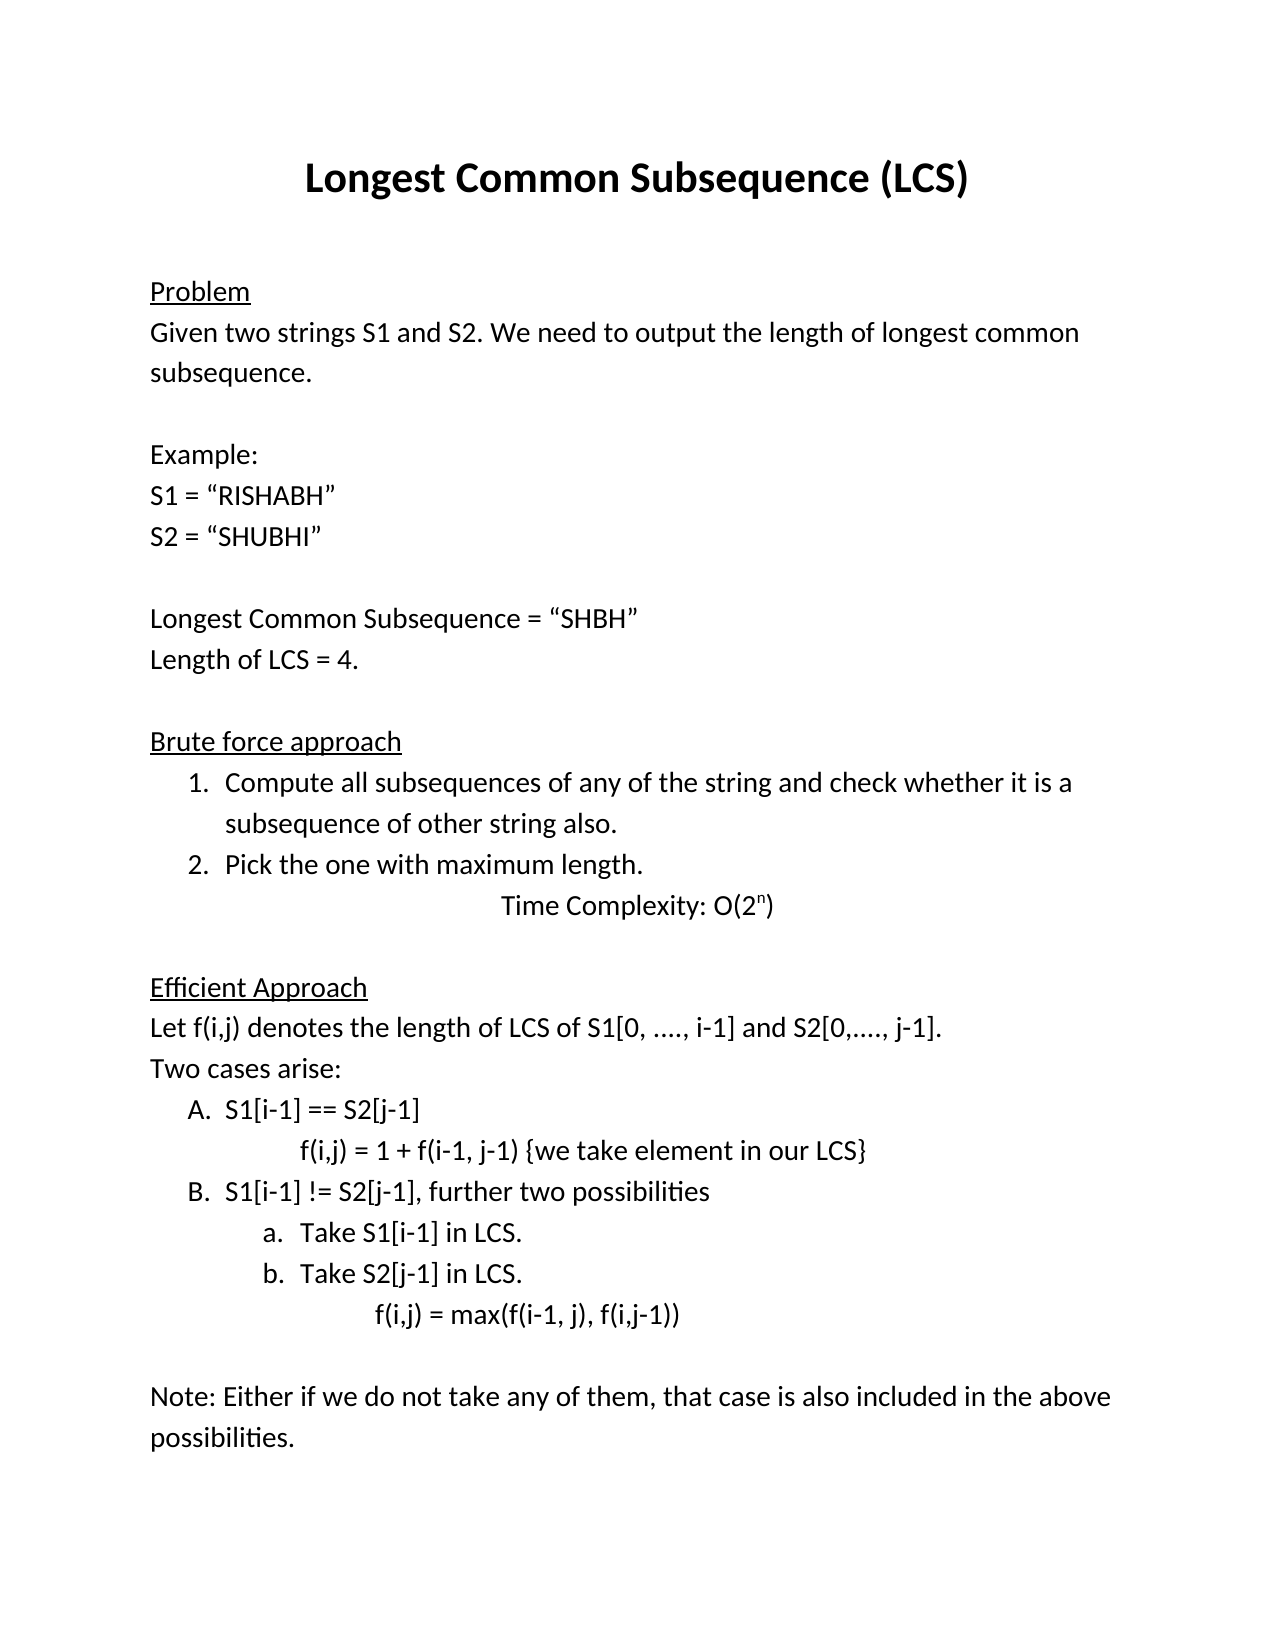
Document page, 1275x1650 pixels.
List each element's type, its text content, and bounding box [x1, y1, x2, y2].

text f(i,j) = 1 + f(i-1, j-1) {we take element in our LCS} [150, 1132, 1125, 1168]
text Problem [150, 273, 1125, 308]
text Efficient Approach [150, 969, 1125, 1004]
text Example: [150, 436, 1125, 472]
list S1[i-1] == S2[j-1] [187, 1091, 1125, 1127]
list Pick the one with maximum length. [187, 846, 1125, 881]
text Brute force approach [150, 723, 1125, 759]
text Note: Either if we do not take any of them, that case is also included in the above possibilities. [150, 1378, 1125, 1454]
text S1 = “RISHABH” [150, 477, 1125, 513]
text Time Complexity: O(2n) [150, 887, 1125, 922]
text Let f(i,j) denotes the length of LCS of S1[0, ...., i-1] and S2[0,...., j-1]. [150, 1009, 1125, 1045]
text Two cases arise: [150, 1051, 1125, 1086]
list Take S2[j-1] in LCS. [262, 1255, 1125, 1291]
text f(i,j) = max(f(i-1, j), f(i,j-1)) [150, 1296, 1125, 1332]
text Given two strings S1 and S2. We need to output the length of longest common subsequence. [150, 314, 1125, 390]
list Take S1[i-1] in LCS. [262, 1214, 1125, 1250]
text Longest Common Subsequence = “SHBH” [150, 600, 1125, 636]
text Length of LCS = 4. [150, 641, 1125, 677]
text S2 = “SHUBHI” [150, 518, 1125, 554]
text Longest Common Subsequence (LCS) [150, 150, 1125, 203]
list Compute all subsequences of any of the string and check whether it is a subsequence of other string also. [187, 764, 1125, 841]
list S1[i-1] != S2[j-1], further two possibilities [187, 1173, 1125, 1209]
